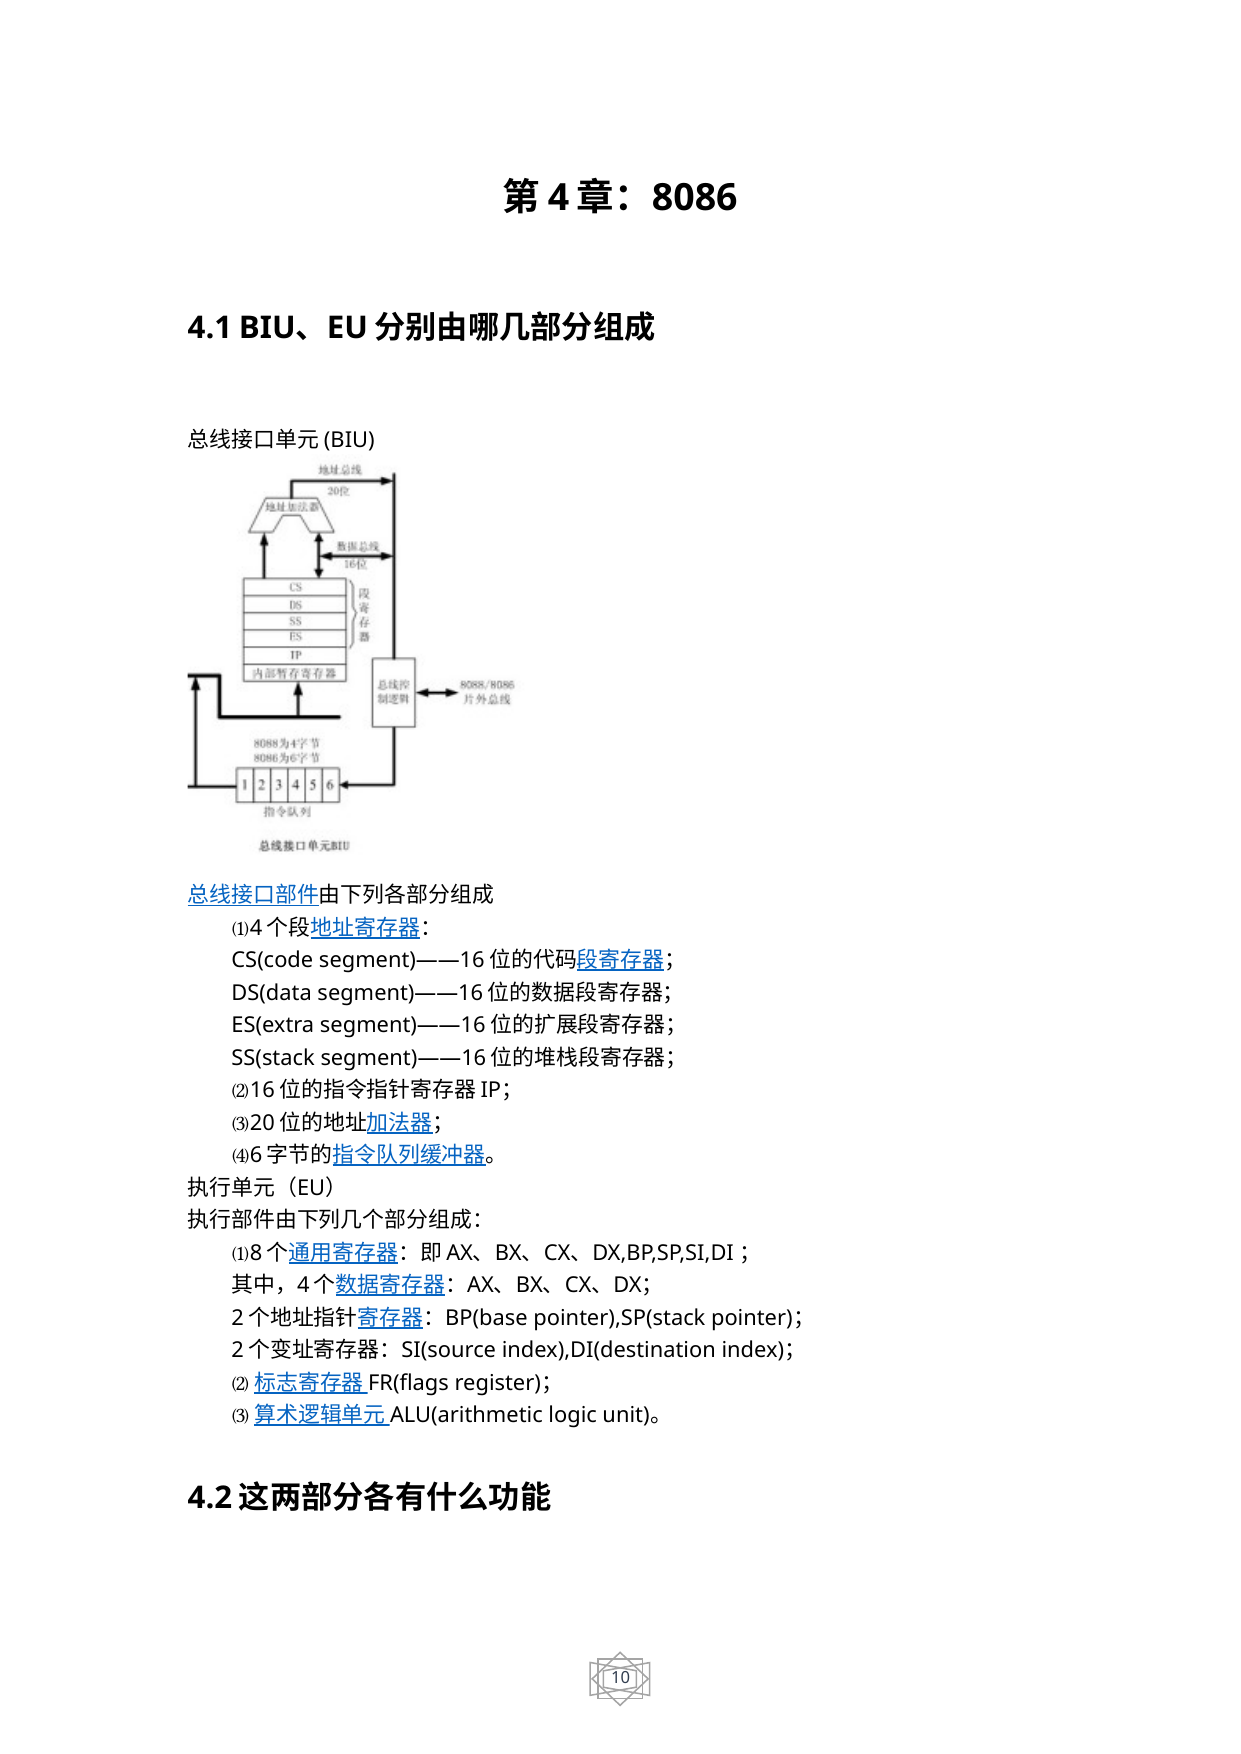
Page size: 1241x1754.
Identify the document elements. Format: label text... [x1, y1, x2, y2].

text SS(stack segment)——16位的堆栈段寄存器； [187, 1039, 1053, 1072]
text 其中，4个数据寄存器：AX、BX、CX、DX； [187, 1267, 1053, 1299]
text 执行单元（EU） [187, 1169, 1053, 1202]
text 执行部件由下列几个部分组成： [187, 1202, 1053, 1234]
text 4.2这两部分各有什么功能 [187, 1462, 1053, 1527]
text 总线接口部件由下列各部分组成 [187, 877, 1053, 909]
text ⑵标志寄存器FR(flags register)； [187, 1364, 1053, 1397]
text ⑷6字节的指令队列缓冲器。 [187, 1137, 1053, 1169]
text ⑴8个通用寄存器：即AX、BX、CX、DX,BP,SP,SI,DI ； [187, 1234, 1053, 1267]
text DS(data segment)——16位的数据段寄存器； [187, 974, 1053, 1007]
text ⑵16位的指令指针寄存器IP； [187, 1072, 1053, 1104]
text CS(code segment)——16位的代码段寄存器； [187, 942, 1053, 974]
text 2个地址指针寄存器：BP(base pointer),SP(stack pointer)； [187, 1299, 1053, 1332]
text ⑶20位的地址加法器； [187, 1104, 1053, 1137]
text 第4章：8086 [187, 162, 1053, 227]
text ⑶算术逻辑单元ALU(arithmetic logic unit)。 [187, 1397, 1053, 1429]
text 总线接口单元 (BIU) [187, 422, 1053, 454]
text ES(extra segment)——16位的扩展段寄存器； [187, 1007, 1053, 1039]
text 4.1 BIU、EU分别由哪几部分组成 [187, 292, 1053, 357]
text ⑴4个段地址寄存器： [187, 909, 1053, 942]
picture [187, 454, 532, 872]
text 2个变址寄存器：SI(source index),DI(destination index)； [187, 1332, 1053, 1364]
